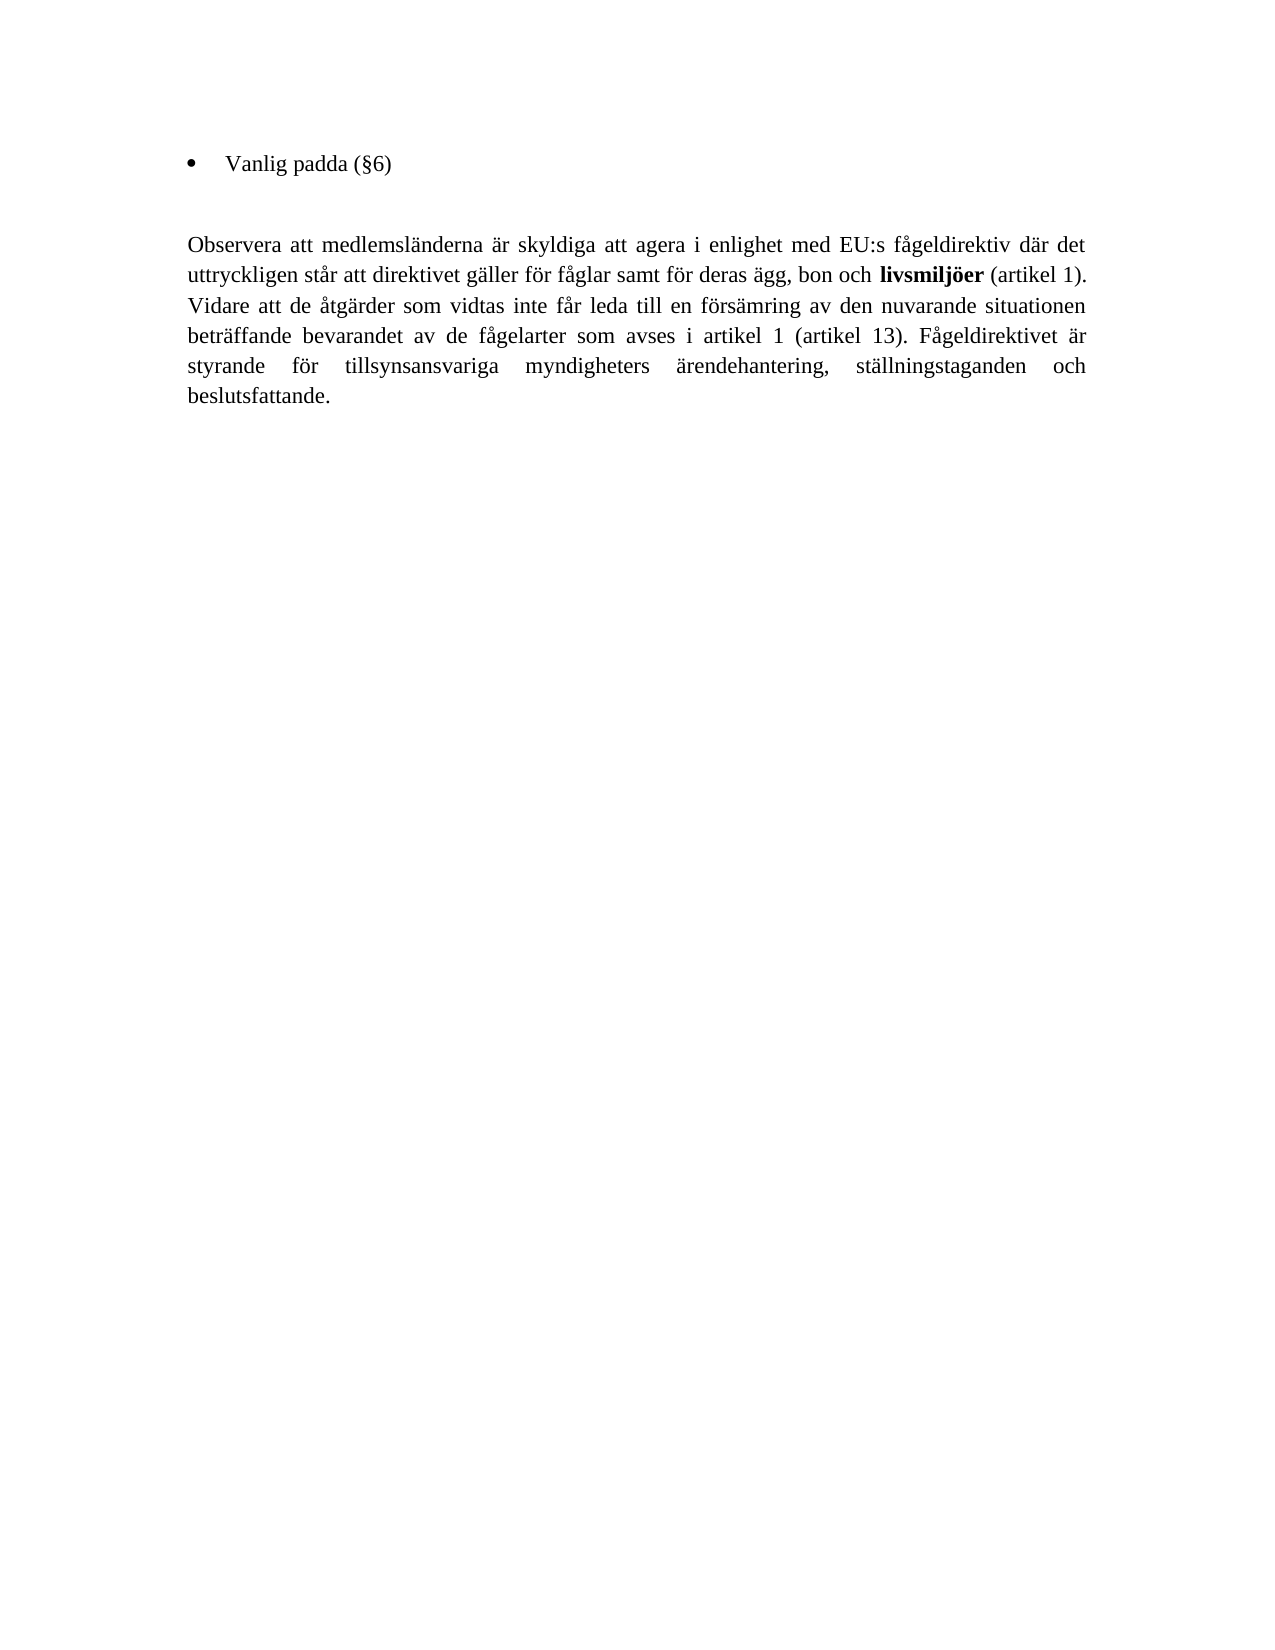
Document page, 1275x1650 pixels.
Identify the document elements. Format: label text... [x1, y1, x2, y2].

text Observera att medlemsländerna är skyldiga att agera i enlighet med EU:s fågeldirektiv där det uttryckligen står att direktivet gäller för fåglar samt för deras ägg, bon och livsmiljöer (artikel 1). Vidare att de åtgärder som vidtas inte får leda till en försämring av den nuvarande situationen beträffande bevarandet av de fågelarter som avses i artikel 1 (artikel 13). Fågeldirektivet är styrande för tillsynsansvariga myndigheters ärendehantering, ställningstaganden och beslutsfattande. [187, 201, 1087, 409]
list Vanlig padda (§6) [187, 150, 1087, 176]
